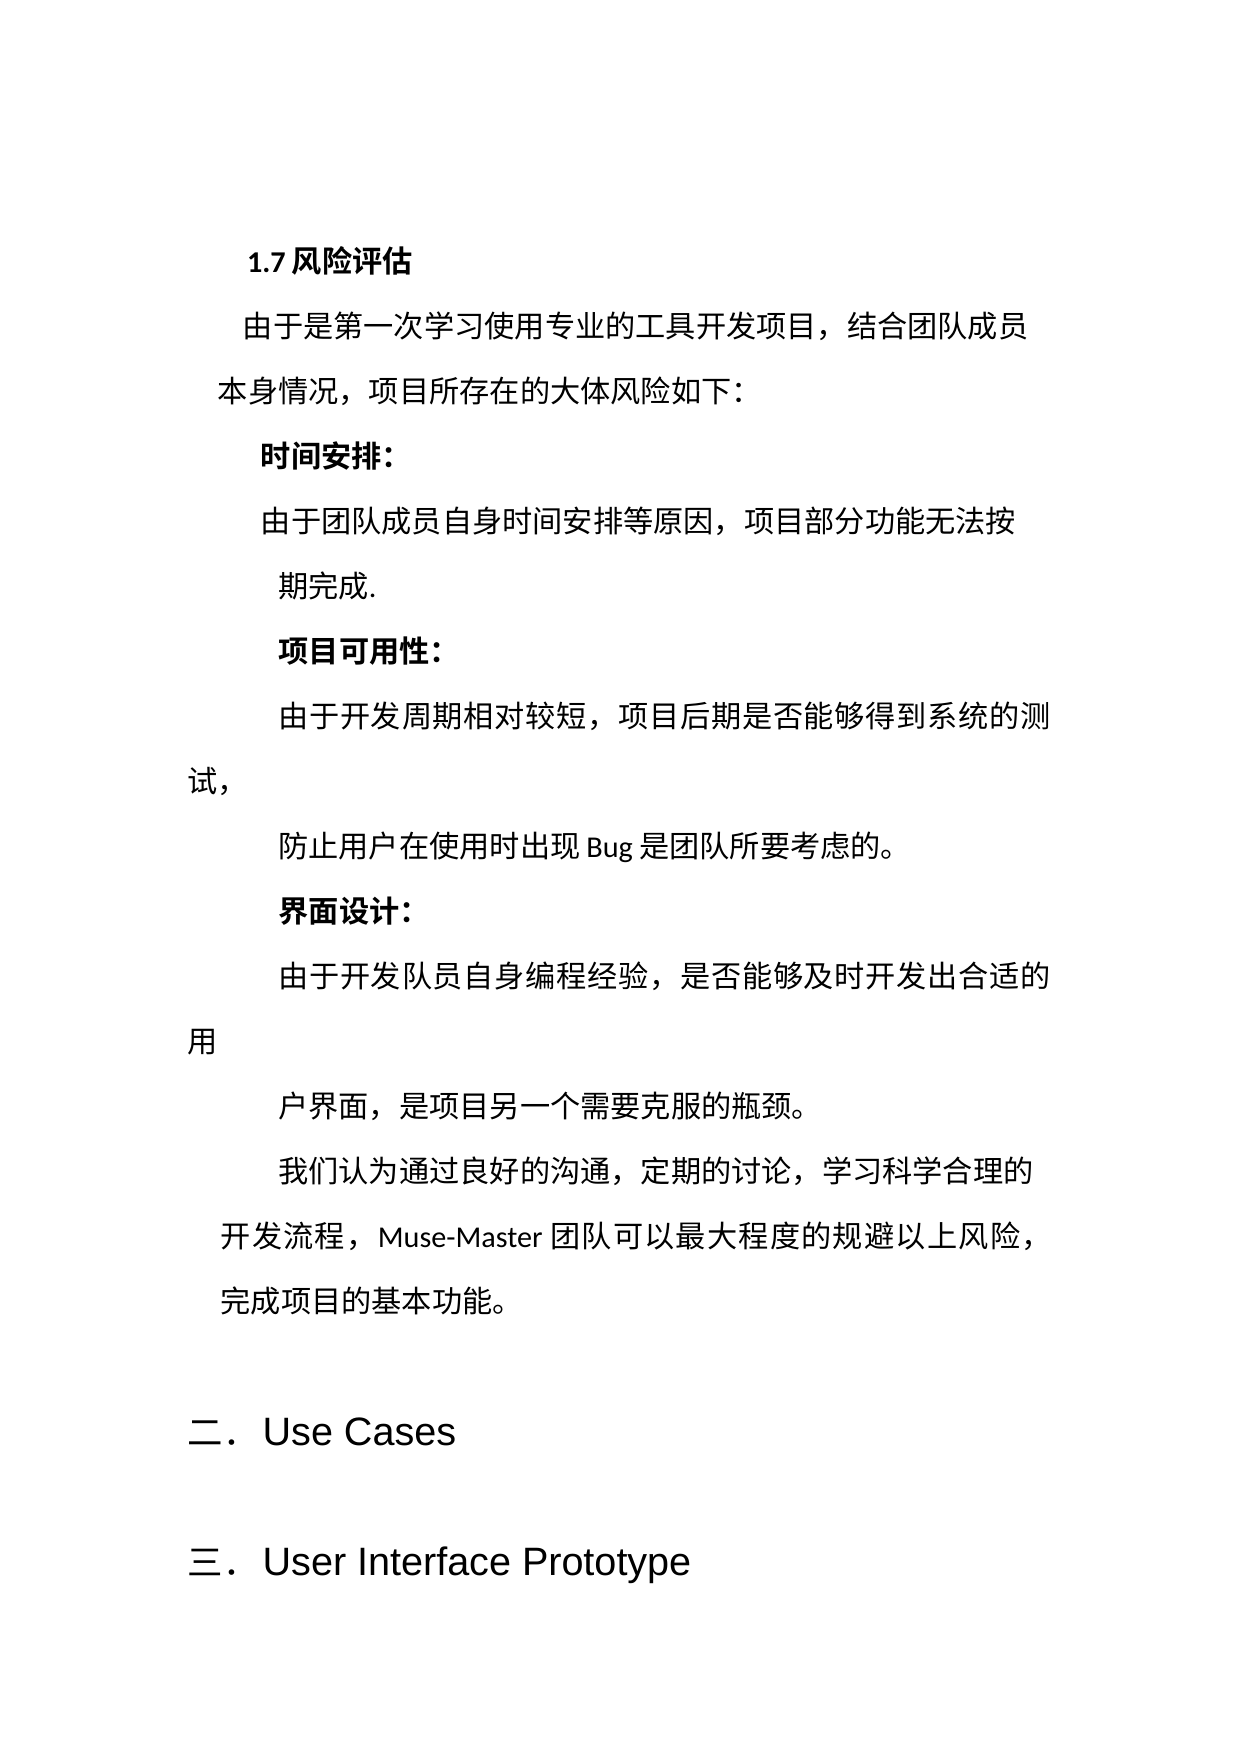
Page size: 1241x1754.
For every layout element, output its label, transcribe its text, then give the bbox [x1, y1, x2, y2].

text 1.7风险评估 [187, 227, 1053, 292]
text 期完成. [187, 552, 1053, 617]
text 项目可用性： [187, 617, 1053, 682]
list Use Cases [187, 1397, 1053, 1462]
text 开发流程，Muse-Master团队可以最大程度的规避以上风险，完成项目的基本功能。 [220, 1202, 1053, 1332]
text 由于开发周期相对较短，项目后期是否能够得到系统的测试， [187, 682, 1053, 812]
list User Interface Prototype [187, 1527, 1053, 1592]
text 我们认为通过良好的沟通，定期的讨论，学习科学合理的 [187, 1137, 1053, 1202]
text 本身情况，项目所存在的大体风险如下： [187, 357, 1053, 422]
text 由于开发队员自身编程经验，是否能够及时开发出合适的用 [187, 942, 1053, 1072]
text 防止用户在使用时出现Bug是团队所要考虑的。 [187, 812, 1053, 877]
text 户界面，是项目另一个需要克服的瓶颈。 [187, 1072, 1053, 1137]
text 时间安排： [187, 422, 1053, 487]
text 由于团队成员自身时间安排等原因，项目部分功能无法按 [187, 487, 1053, 552]
text 界面设计： [187, 877, 1053, 942]
text 由于是第一次学习使用专业的工具开发项目，结合团队成员 [122, 292, 1053, 357]
